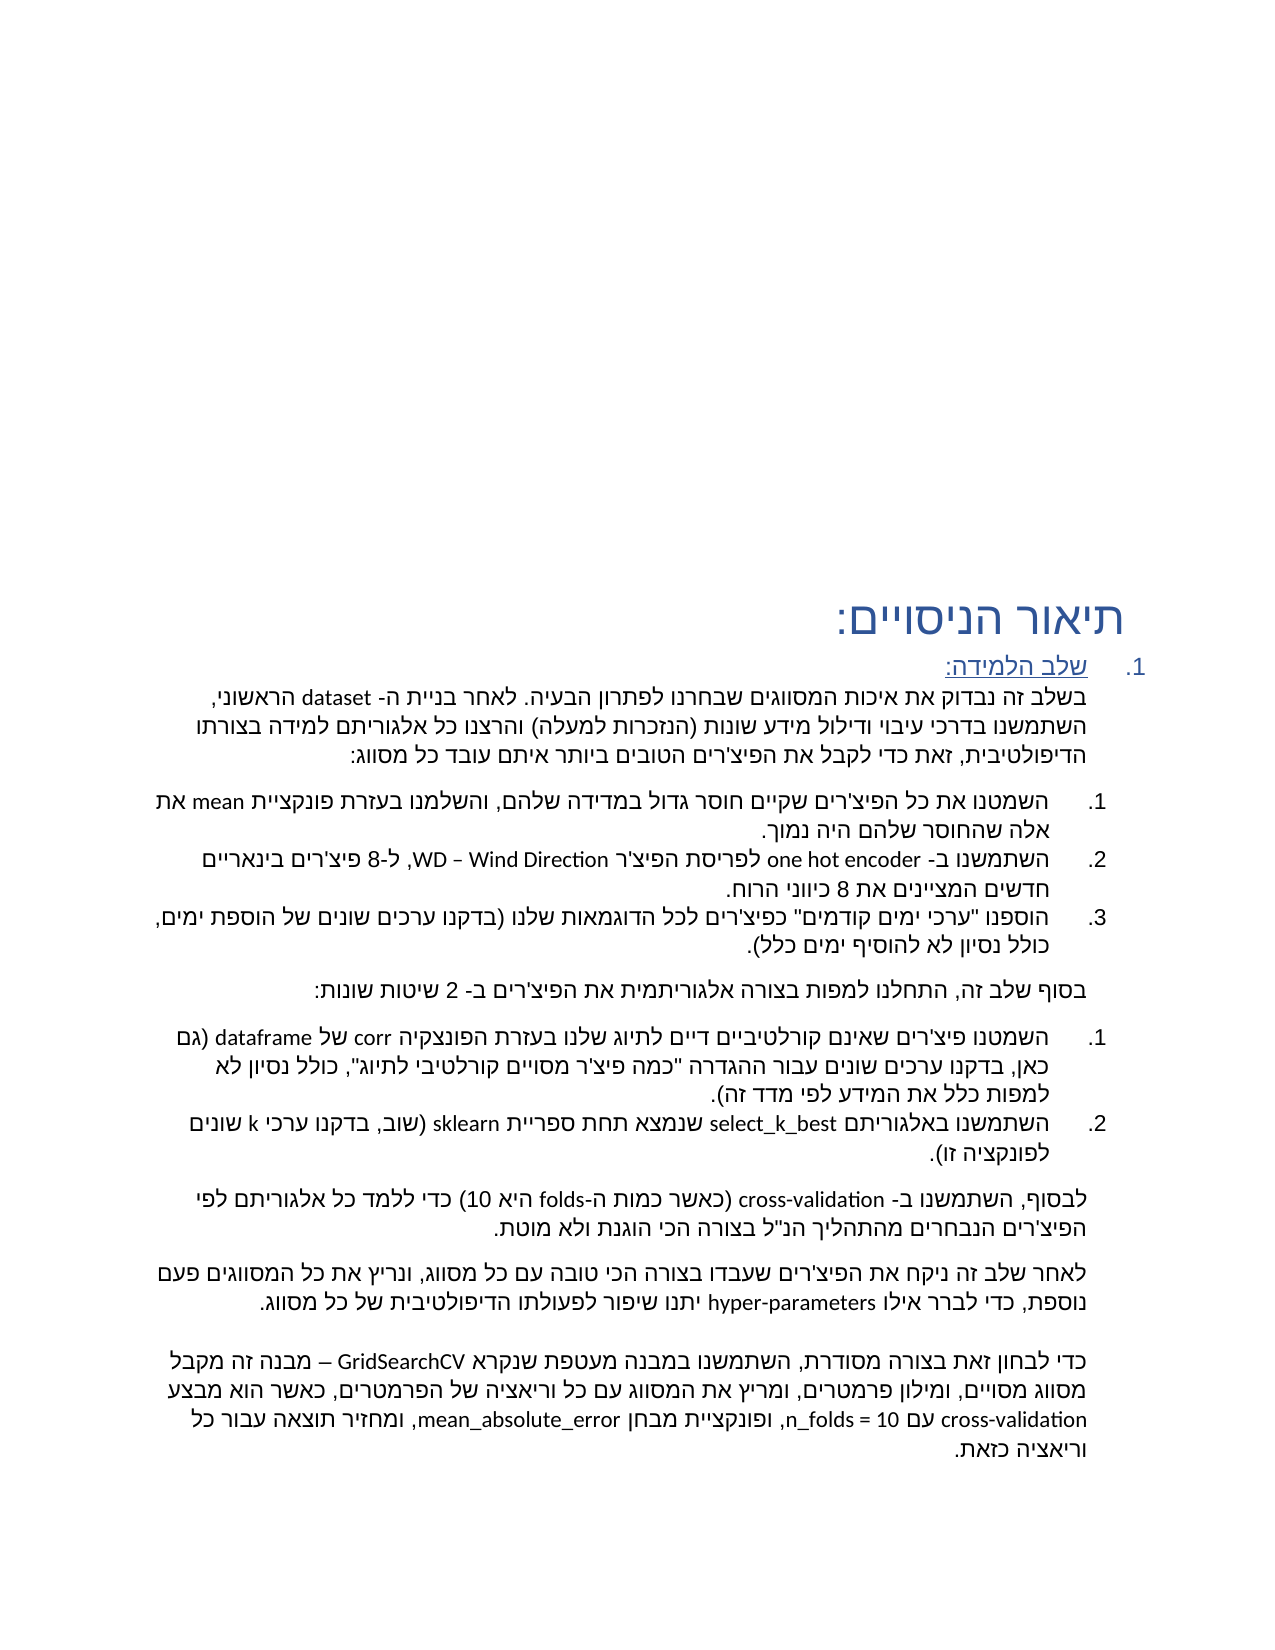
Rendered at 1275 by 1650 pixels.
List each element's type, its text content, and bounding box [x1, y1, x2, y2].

list השתמשנו באלגוריתם select_k_best שנמצא תחת ספריית sklearn (שוב, בדקנו ערכי k שונים לפונקציה זו). [150, 1109, 1087, 1166]
text לבסוף, השתמשנו ב- cross-validation (כאשר כמות ה-folds היא 10) כדי ללמד כל אלגוריתם לפי הפיצ'רים הנבחרים מהתהליך הנ"ל בצורה הכי הוגנת ולא מוטת. [150, 1185, 1087, 1241]
list הוספנו "ערכי ימים קודמים" כפיצ'רים לכל הדוגמאות שלנו (בדקנו ערכים שונים של הוספת ימים, כולל נסיון לא להוסיף ימים כלל). [150, 904, 1087, 959]
list השתמשנו ב- one hot encoder לפריסת הפיצ'ר WD – Wind Direction, ל-8 פיצ'רים בינאריים חדשים המציינים את 8 כיווני הרוח. [150, 845, 1087, 902]
list השמטנו את כל הפיצ'רים שקיים חוסר גדול במדידה שלהם, והשלמנו בעזרת פונקציית mean את אלה שהחוסר שלהם היה נמוך. [150, 787, 1087, 843]
text בסוף שלב זה, התחלנו למפות בצורה אלגוריתמית את הפיצ'רים ב- 2 שיטות שונות: [150, 977, 1087, 1004]
list השמטנו פיצ'רים שאינם קורלטיביים דיים לתיוג שלנו בעזרת הפונצקיה corr של dataframe (גם כאן, בדקנו ערכים שונים עבור ההגדרה "כמה פיצ'ר מסויים קורלטיבי לתיוג", כולל נסיון לא למפות כלל את המידע לפי מדד זה). [150, 1023, 1087, 1107]
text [150, 1260, 1087, 1462]
subtitle שלב הלמידה: [150, 652, 1125, 681]
text בשלב זה נבדוק את איכות המסווגים שבחרנו לפתרון הבעיה. לאחר בניית ה- dataset הראשוני, השתמשנו בדרכי עיבוי ודילול מידע שונות (הנזכרות למעלה) והרצנו כל אלגוריתם למידה בצורתו הדיפולטיבית, זאת כדי לקבל את הפיצ'רים הטובים ביותר איתם עובד כל מסווג: [150, 683, 1087, 768]
subtitle תיאור הניסויים: [150, 591, 1125, 644]
